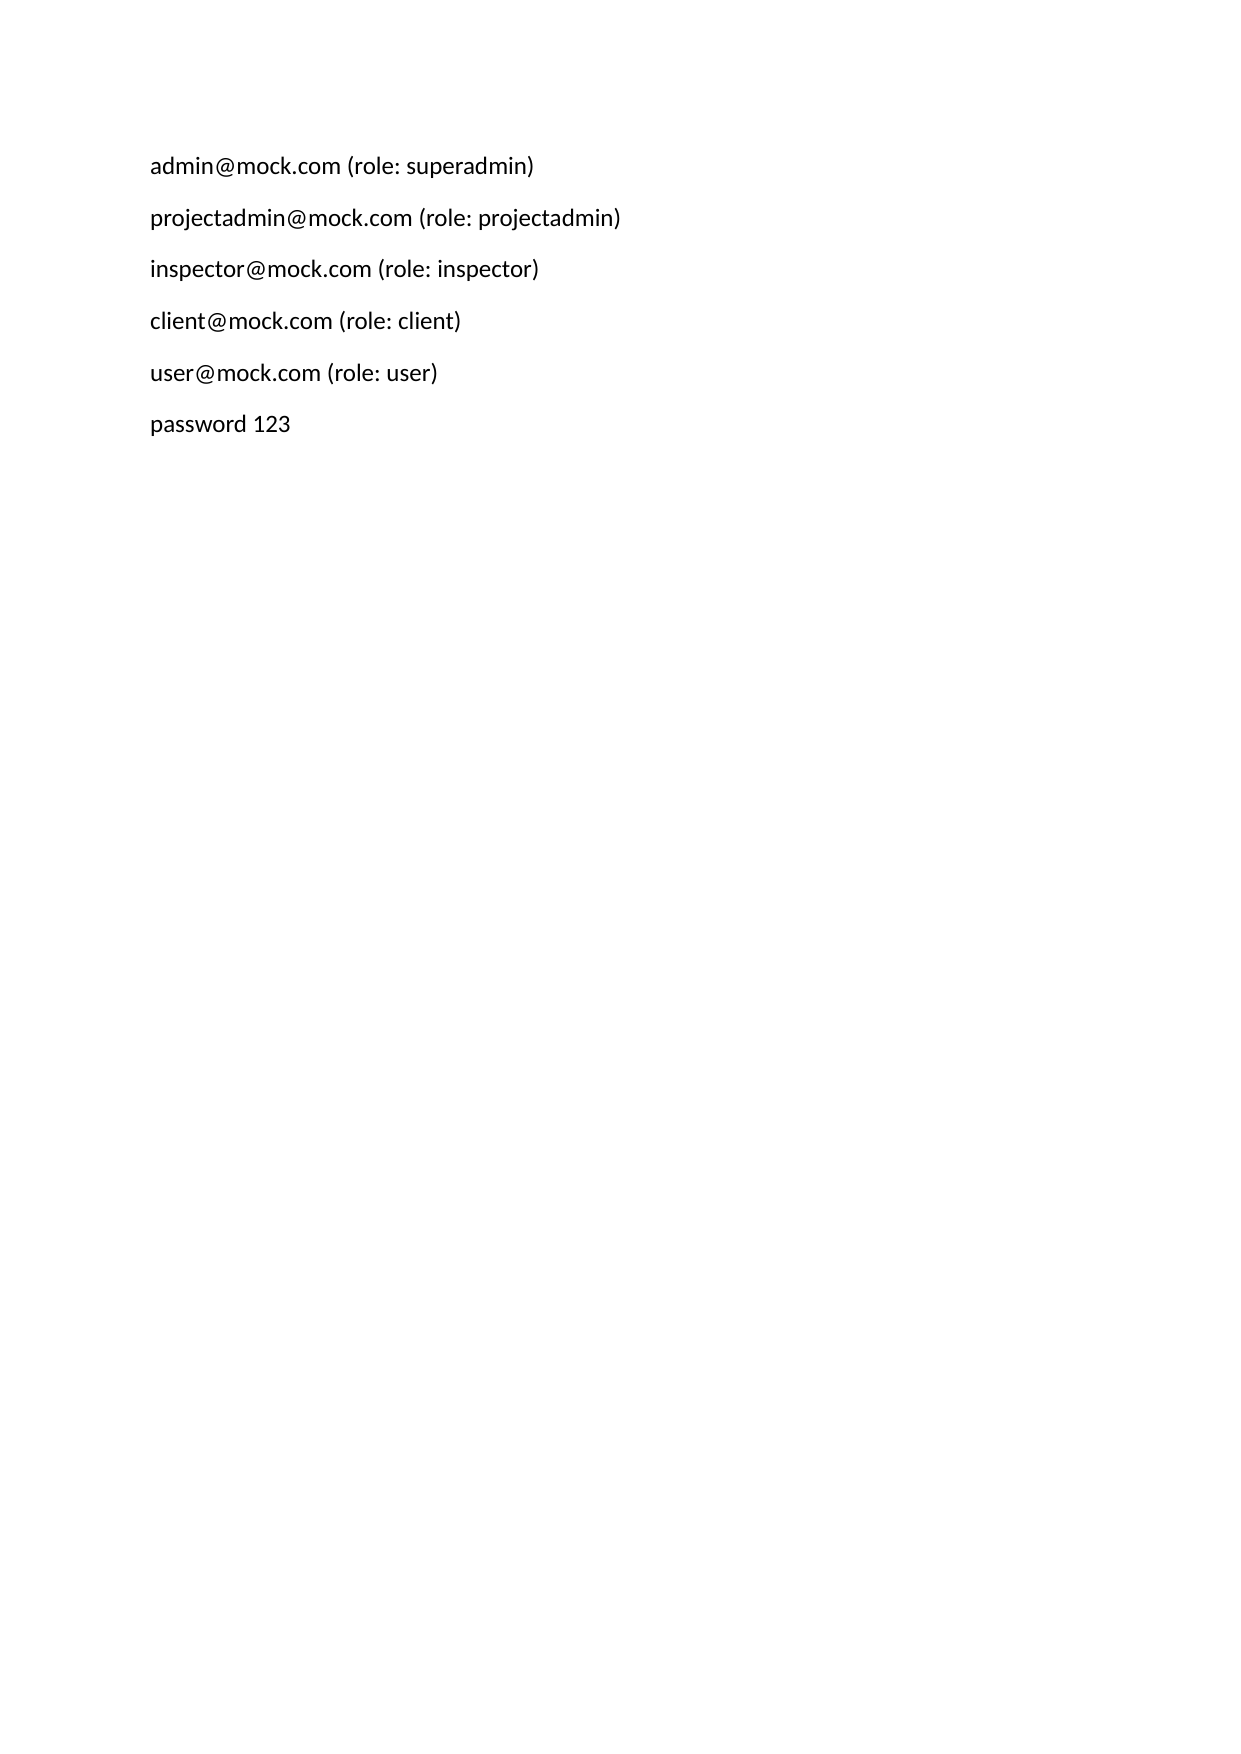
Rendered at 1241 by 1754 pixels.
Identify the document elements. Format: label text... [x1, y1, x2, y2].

text projectadmin@mock.com (role: projectadmin) [150, 202, 1090, 232]
text client@mock.com (role: client) [150, 305, 1090, 336]
text admin@mock.com (role: superadmin) [150, 150, 1090, 181]
text user@mock.com (role: user) [150, 357, 1090, 387]
text inspector@mock.com (role: inspector) [150, 253, 1090, 284]
text password 123 [150, 408, 1090, 439]
